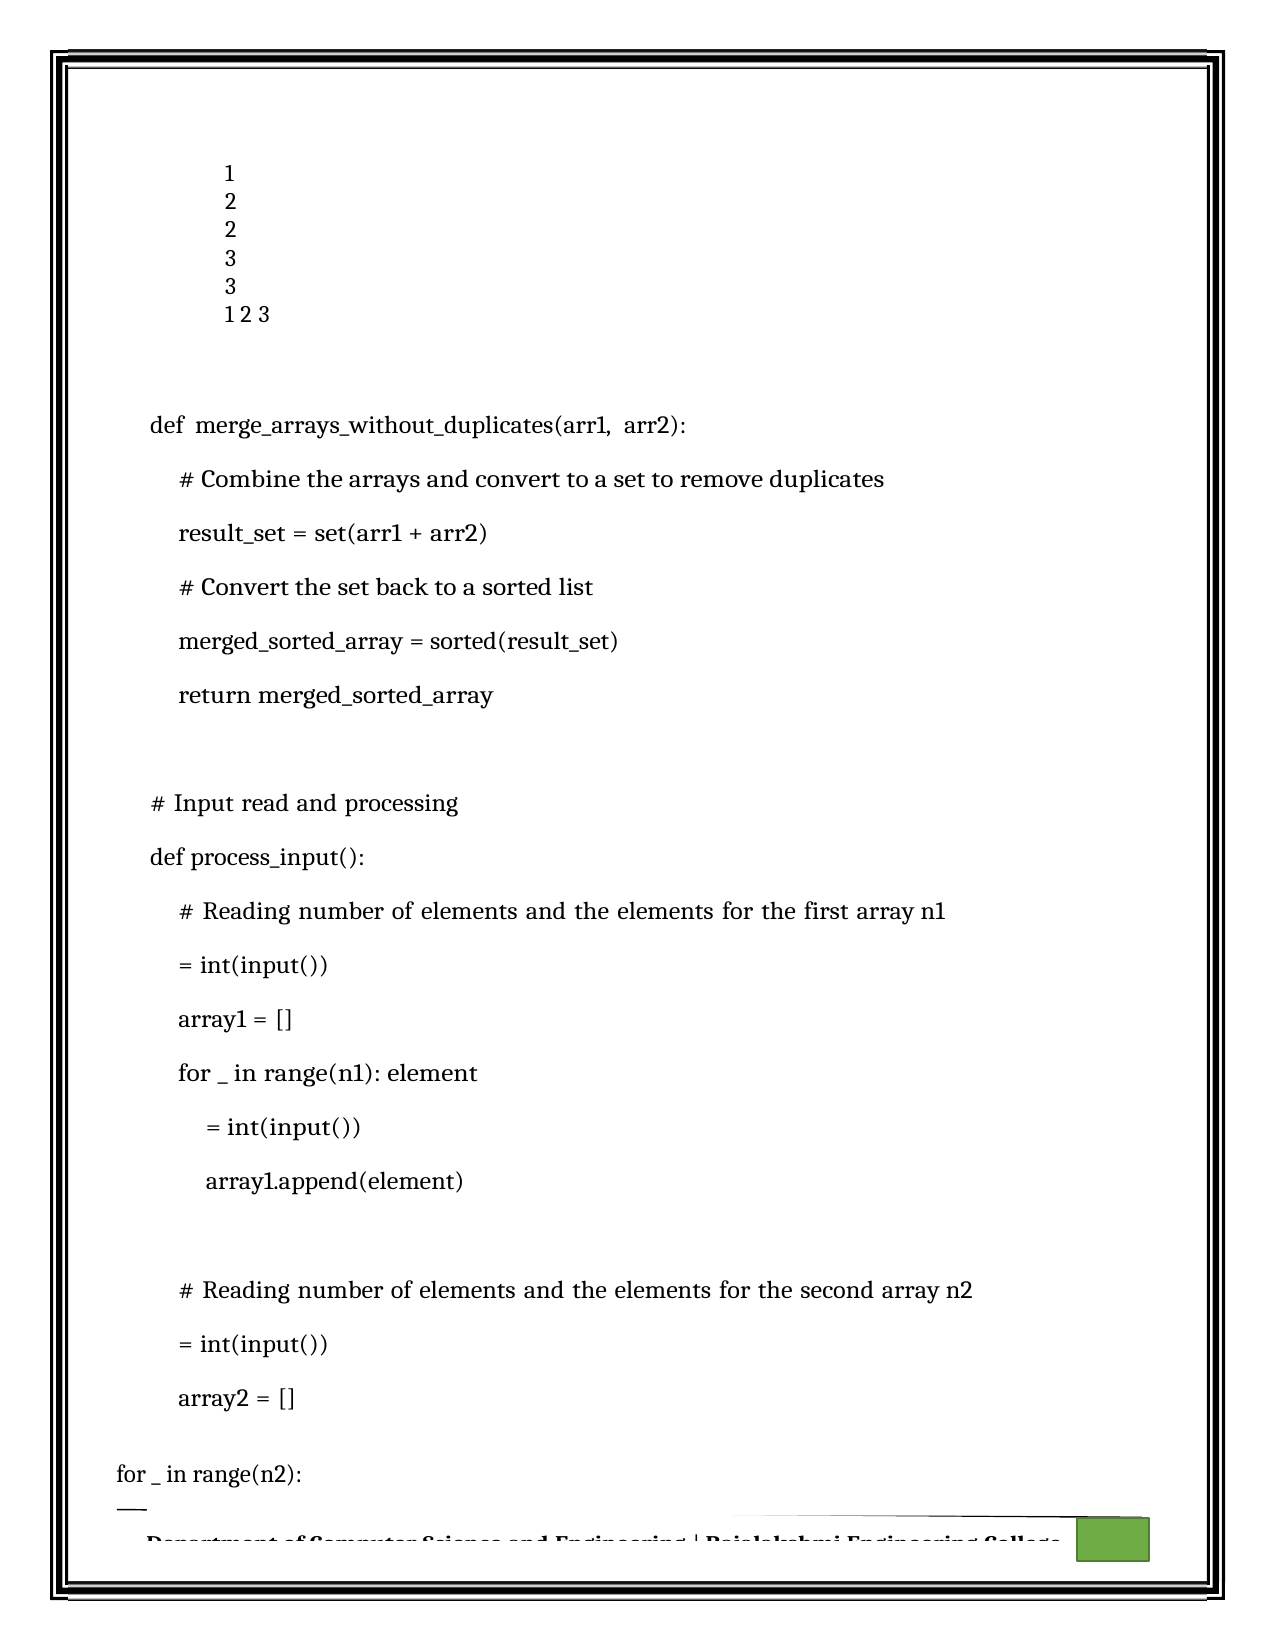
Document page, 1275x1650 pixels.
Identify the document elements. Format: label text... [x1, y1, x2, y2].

text # Input read and processing def process_input(): [150, 789, 484, 872]
text for _ in range(n1): element = int(input()) array1.append(element) [178, 1059, 484, 1196]
text 2 [225, 216, 1162, 244]
text 1 2 3 [225, 301, 1162, 329]
text 3 [225, 273, 1162, 301]
picture [68, 1581, 1207, 1601]
text array1 = [] [178, 1005, 1162, 1034]
text 1 [225, 160, 1162, 187]
picture [68, 49, 1207, 69]
text # Reading number of elements and the elements for the second array n2 = int(input()) [178, 1276, 973, 1358]
text def merge_arrays_without_duplicates(arr1, arr2): [150, 411, 1162, 439]
text 2 [225, 188, 1162, 216]
text # Reading number of elements and the elements for the first array n1 = int(input()) [178, 897, 945, 980]
text array2 = [] [178, 1383, 1162, 1413]
text # Convert the set back to a sorted list merged_sorted_array = sorted(result_set) return merged_sorted_array [178, 573, 649, 710]
text # Combine the arrays and convert to a set to remove duplicates result_set = set(arr1 + arr2) [178, 465, 907, 548]
text 3 [225, 244, 1162, 272]
